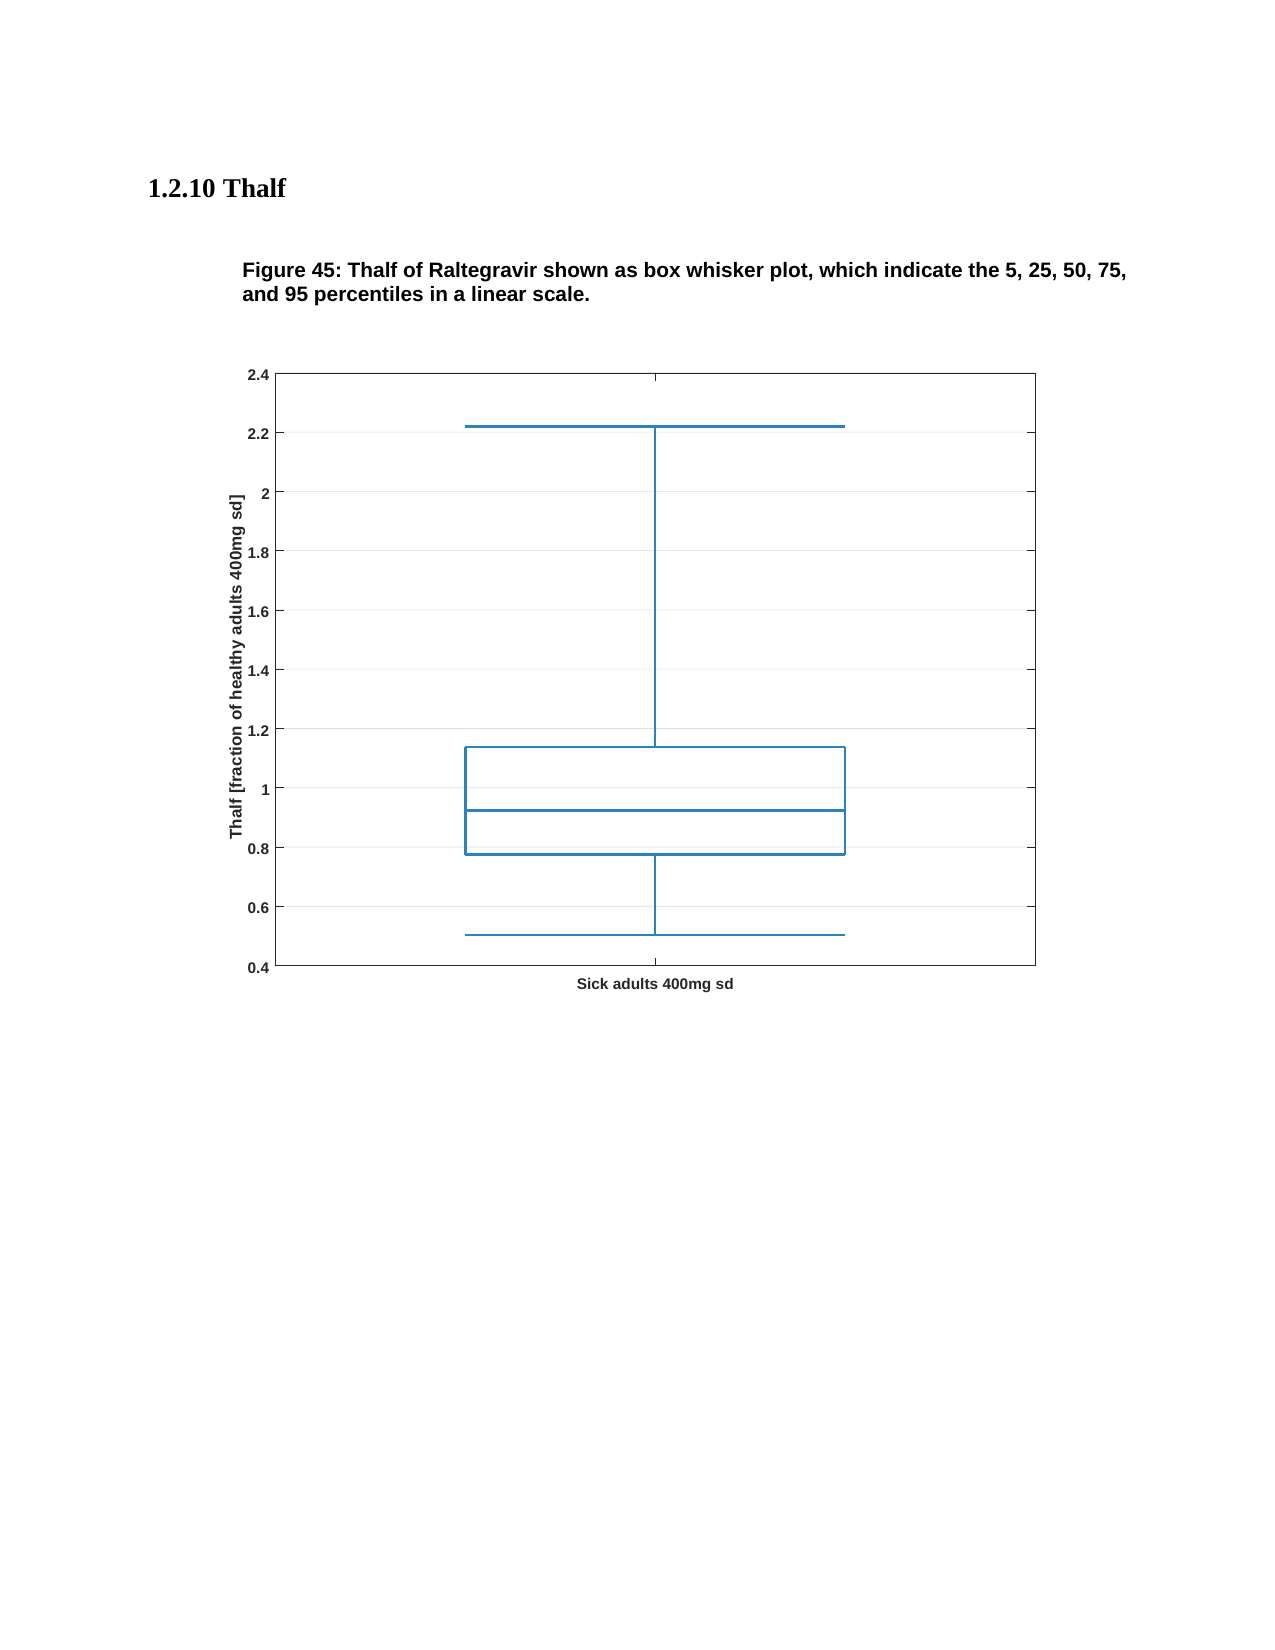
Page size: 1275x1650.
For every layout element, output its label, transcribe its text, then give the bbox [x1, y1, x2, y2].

subtitle Thalf [148, 173, 1127, 204]
